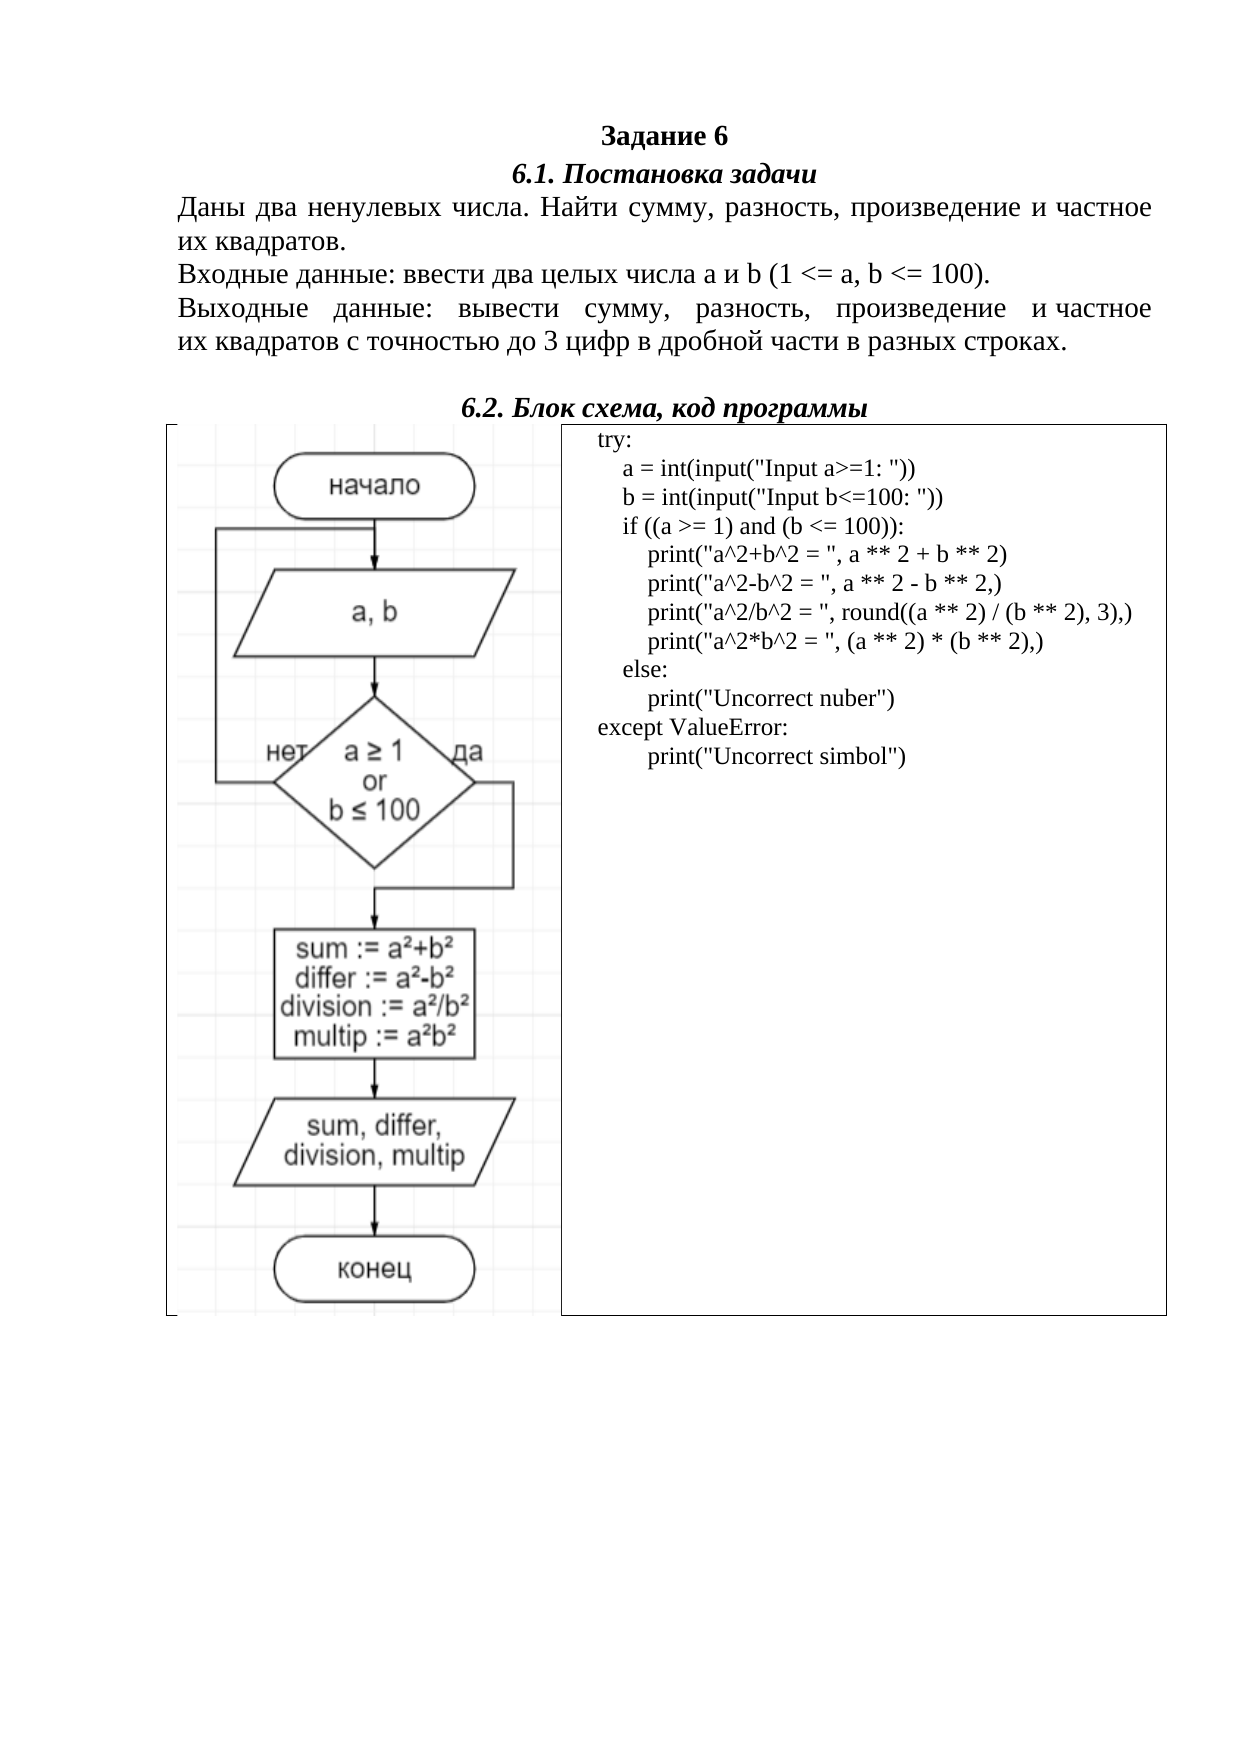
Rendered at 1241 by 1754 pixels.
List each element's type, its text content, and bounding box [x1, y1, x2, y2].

text Выходные данные: вывести сумму, разность, произведение и частное их квадратов с точностью до 3 цифр в дробной части в разных строках. [177, 290, 1152, 357]
subtitle 6.2. Блок схема, код программы [177, 390, 1152, 423]
table_header try: a = int(input("Input a>=1: ")) b = int(input("Input b<=100: ")) if ((a >= 1) and (b <= 100)): print("a^2+b^2 = ", a ** 2 + b ** 2) print("a^2-b^2 = ", a ** 2 - b ** 2,) print("a^2/b^2 = ", round((a ** 2) / (b ** 2), 3),) print("a^2*b^2 = ", (a ** 2) * (b ** 2),) else: print("Uncorrect nuber") except ValueError: print("Uncorrect simbol") [562, 425, 1166, 1315]
text Даны два ненулевых числа. Найти сумму, разность, произведение и частное их квадратов. [177, 189, 1152, 256]
subtitle Задание 6 [177, 118, 1152, 152]
table_header [167, 425, 177, 1315]
text Входные данные: ввести два целых числа а и b (1 <= a, b <= 100). [177, 256, 1152, 290]
subtitle 6.1. Постановка задачи [177, 156, 1152, 189]
picture [177, 424, 562, 1316]
